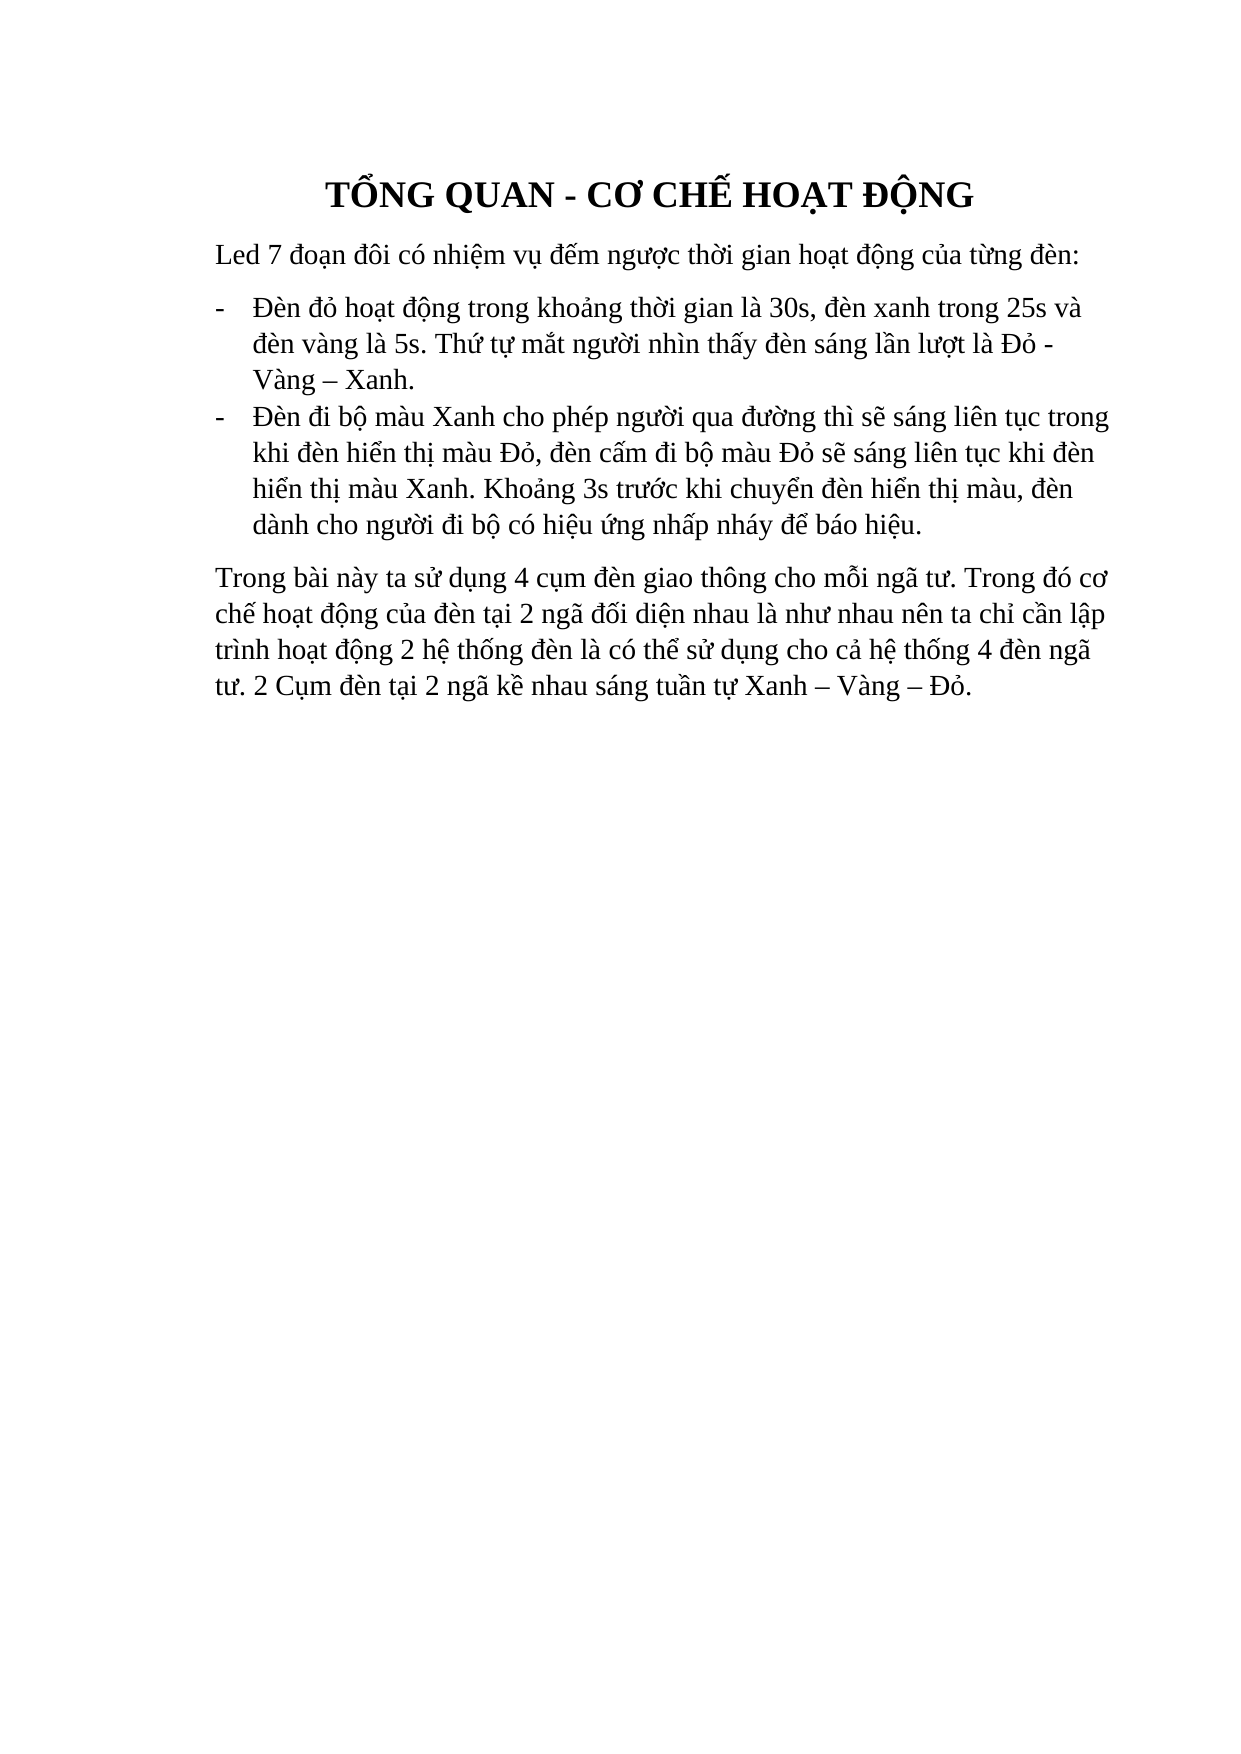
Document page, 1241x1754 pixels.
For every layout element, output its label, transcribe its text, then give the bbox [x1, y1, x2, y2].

subtitle TỔNG QUAN - CƠ CHẾ HOẠT ĐỘNG [177, 173, 1122, 216]
list Đèn đi bộ màu Xanh cho phép người qua đường thì sẽ sáng liên tục trong khi đèn hiển thị màu Đỏ, đèn cấm đi bộ màu Đỏ sẽ sáng liên tục khi đèn hiển thị màu Xanh. Khoảng 3s trước khi chuyển đèn hiển thị màu, đèn dành cho người đi bộ có hiệu ứng nhấp nháy để báo hiệu. [215, 399, 1122, 541]
list Đèn đỏ hoạt động trong khoảng thời gian là 30s, đèn xanh trong 25s và đèn vàng là 5s. Thứ tự mắt người nhìn thấy đèn sáng lần lượt là Đỏ - Vàng – Xanh. [215, 290, 1122, 396]
text Led 7 đoạn đôi có nhiệm vụ đếm ngược thời gian hoạt động của từng đèn: [215, 237, 1122, 271]
text Trong bài này ta sử dụng 4 cụm đèn giao thông cho mỗi ngã tư. Trong đó cơ chế hoạt động của đèn tại 2 ngã đối diện nhau là như nhau nên ta chỉ cần lập trình hoạt động 2 hệ thống đèn là có thể sử dụng cho cả hệ thống 4 đèn ngã tư. 2 Cụm đèn tại 2 ngã kề nhau sáng tuần tự Xanh – Vàng – Đỏ. [215, 560, 1122, 702]
